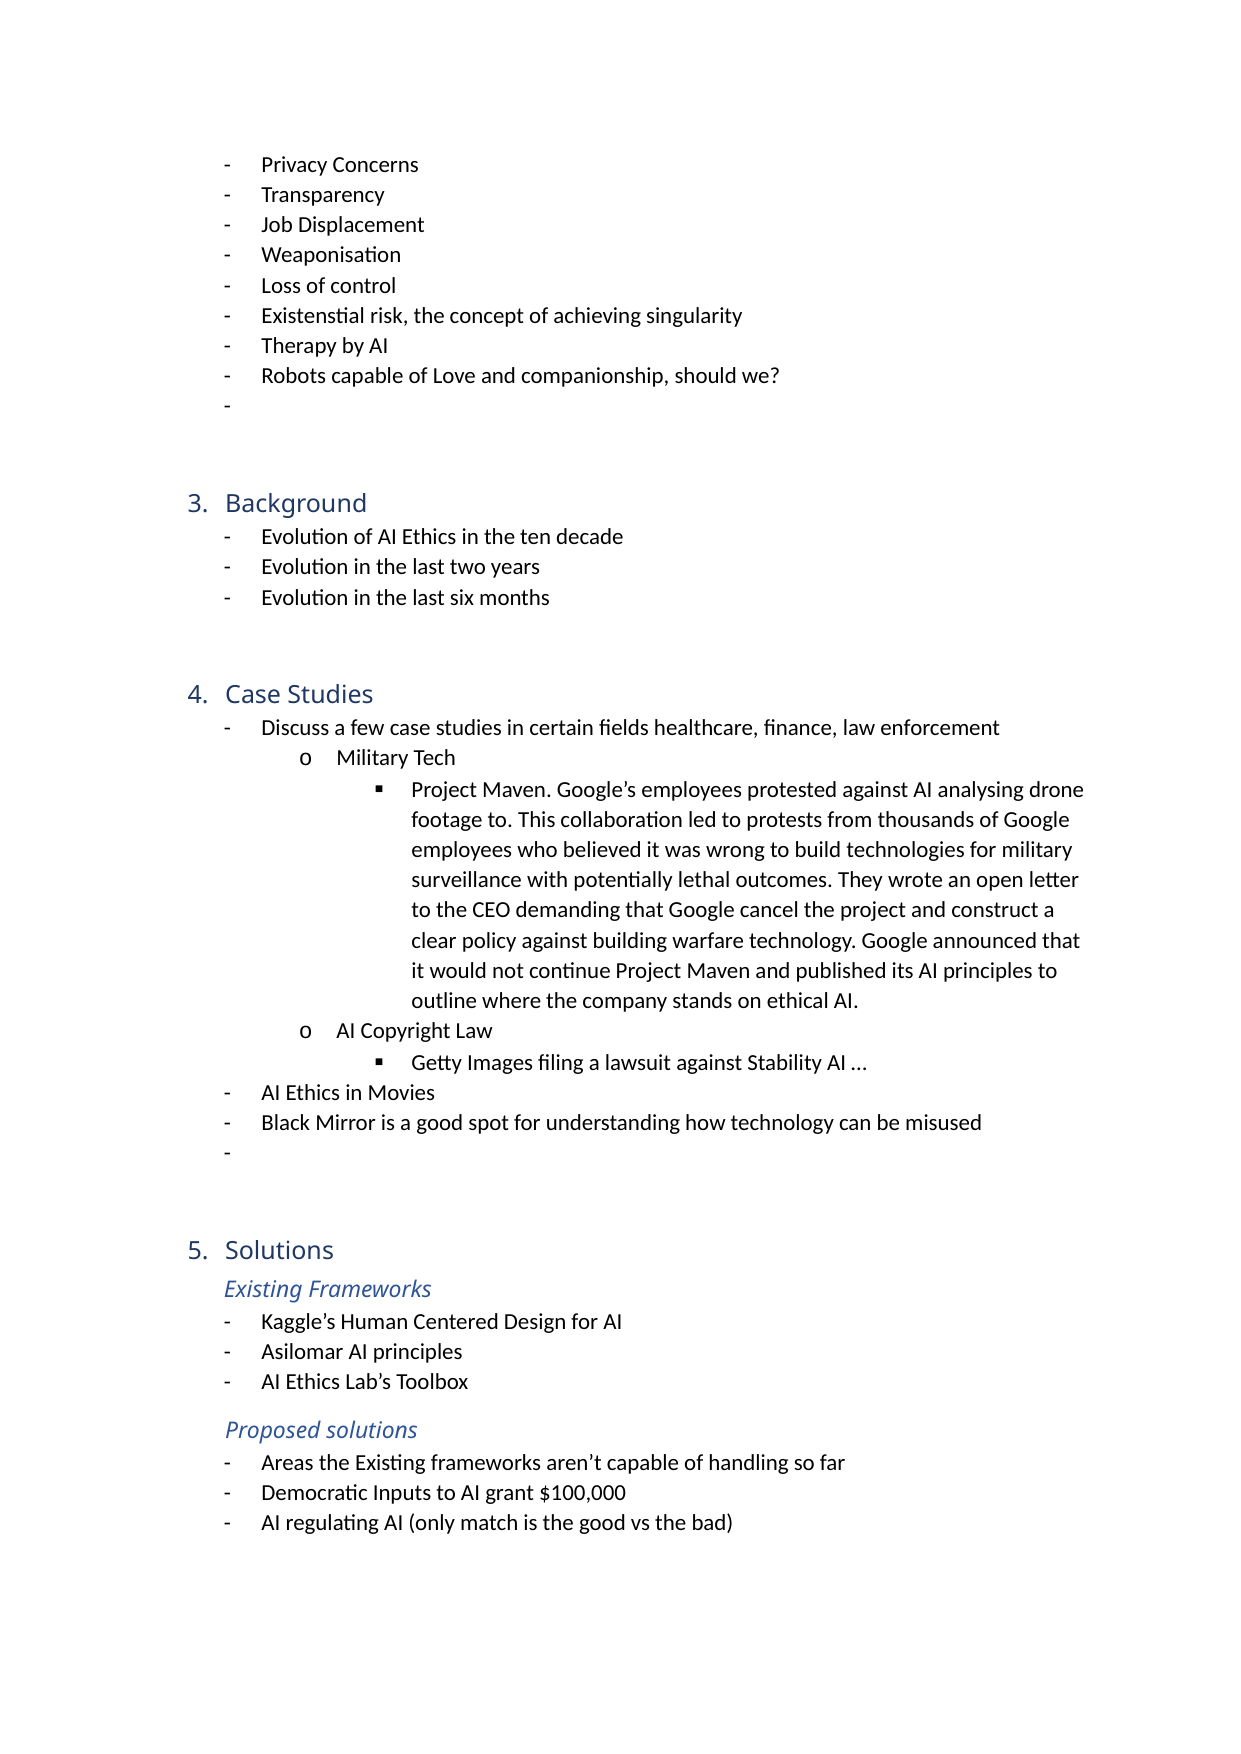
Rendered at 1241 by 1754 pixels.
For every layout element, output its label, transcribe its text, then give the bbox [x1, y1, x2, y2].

subtitle Proposed solutions [150, 1414, 1090, 1446]
list Therapy by AI [224, 331, 1090, 359]
list Getty Images filing a lawsuit against Stability AI … [374, 1048, 1090, 1076]
list Evolution of AI Ethics in the ten decade [224, 522, 1090, 550]
list Asilomar AI principles [224, 1337, 1090, 1365]
list AI regulating AI (only match is the good vs the bad) [224, 1508, 1090, 1536]
list AI Ethics in Movies [224, 1078, 1090, 1106]
list AI Ethics Lab’s Toolbox [224, 1367, 1090, 1395]
list Transparency [224, 180, 1090, 208]
list Loss of control [224, 271, 1090, 299]
list Project Maven. Google’s employees protested against AI analysing drone footage to. This collaboration led to protests from thousands of Google employees who believed it was wrong to build technologies for military surveillance with potentially lethal outcomes. They wrote an open letter to the CEO demanding that Google cancel the project and construct a clear policy against building warfare technology. Google announced that it would not continue Project Maven and published its AI principles to outline where the company stands on ethical AI. [374, 775, 1090, 1014]
list Existenstial risk, the concept of achieving singularity [224, 301, 1090, 329]
list Discuss a few case studies in certain fields healthcare, finance, law enforcement [224, 713, 1090, 741]
subtitle Background [187, 485, 1090, 519]
subtitle Case Studies [187, 676, 1090, 710]
subtitle Solutions [187, 1232, 1090, 1266]
list Job Displacement [224, 210, 1090, 238]
list Areas the Existing frameworks aren’t capable of handling so far [224, 1448, 1090, 1476]
list Kaggle’s Human Centered Design for AI [224, 1307, 1090, 1335]
list Robots capable of Love and companionship, should we? [224, 361, 1090, 389]
list Privacy Concerns [224, 150, 1090, 178]
list Black Mirror is a good spot for understanding how technology can be misused [224, 1108, 1090, 1136]
list Evolution in the last two years [224, 552, 1090, 580]
list Weaponisation [224, 241, 1090, 269]
subtitle Existing Frameworks [150, 1273, 1090, 1304]
list AI Copyright Law [299, 1016, 1090, 1046]
list Military Tech [299, 743, 1090, 772]
list Democratic Inputs to AI grant $100,000 [224, 1478, 1090, 1506]
list Evolution in the last six months [224, 583, 1090, 611]
